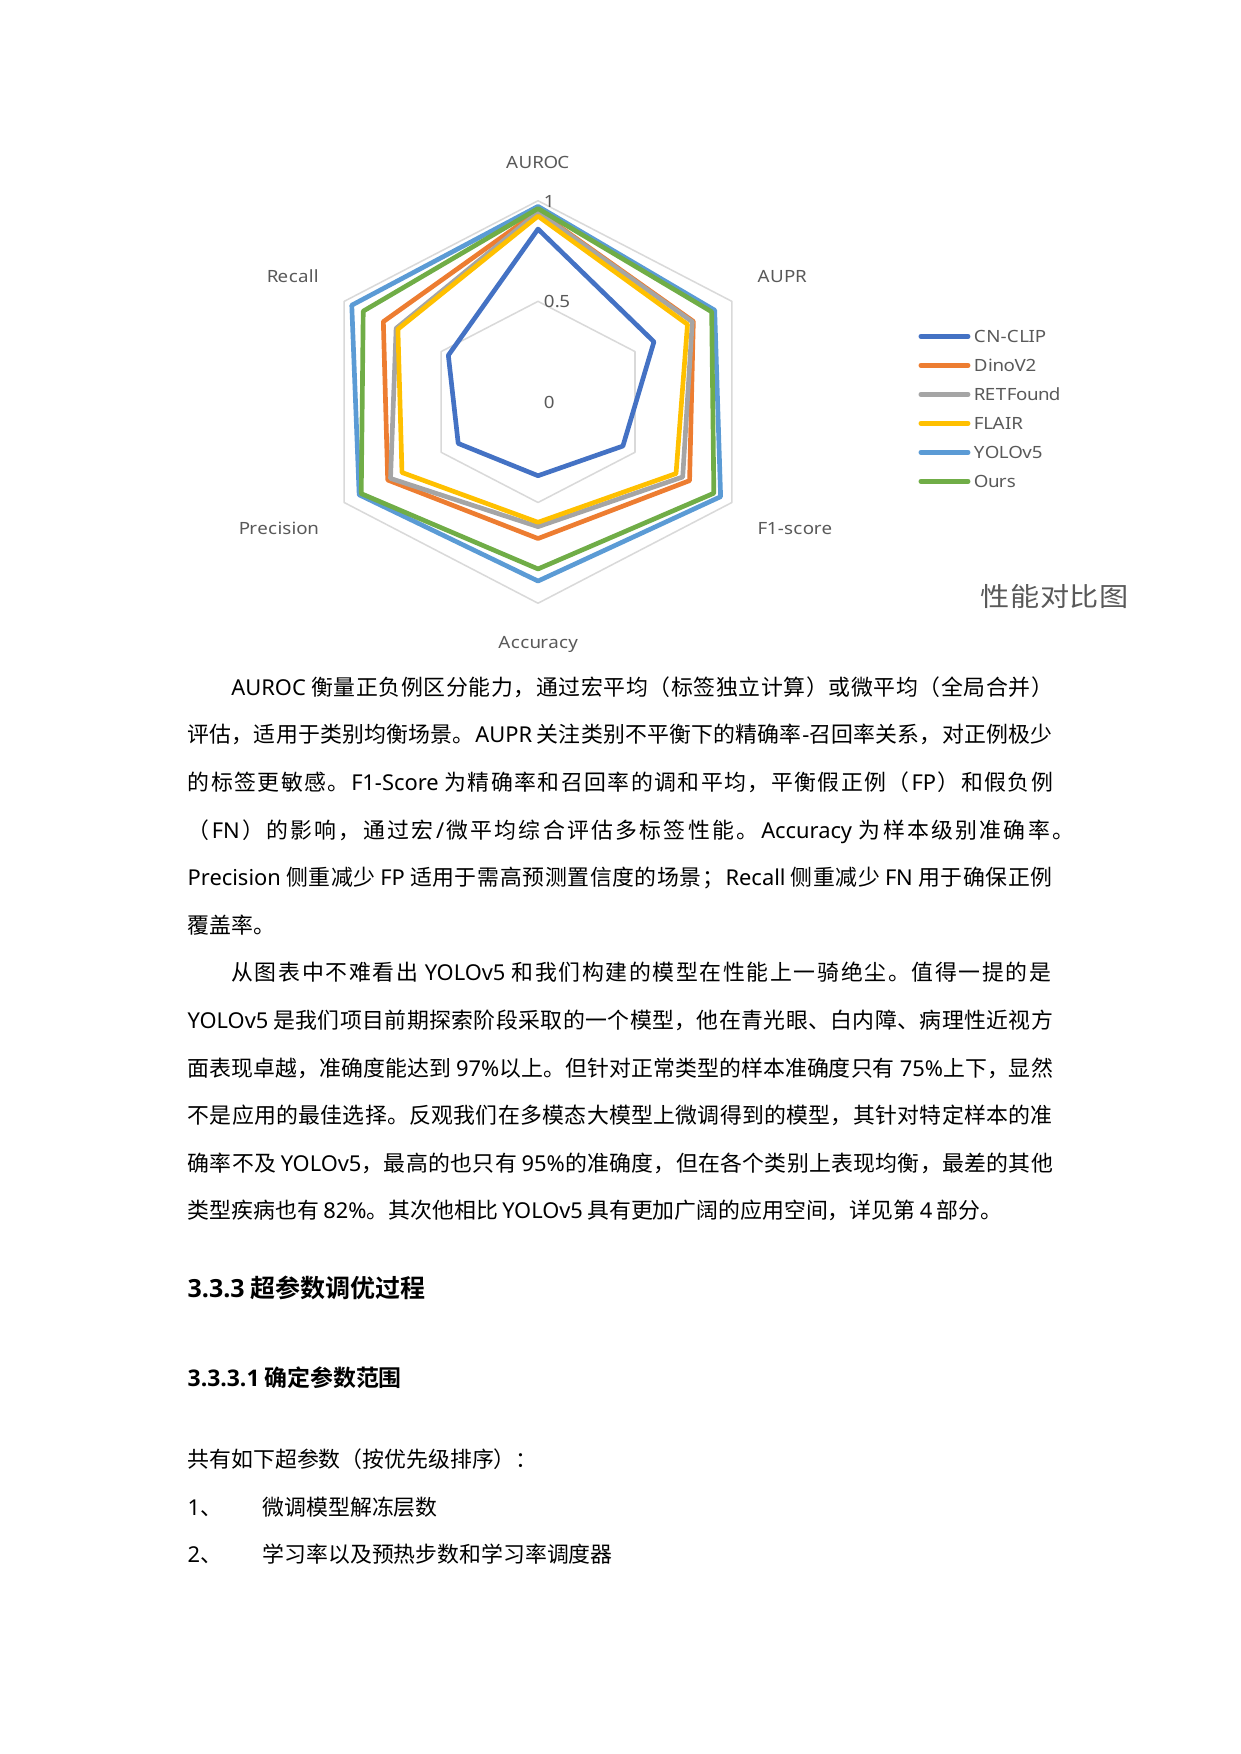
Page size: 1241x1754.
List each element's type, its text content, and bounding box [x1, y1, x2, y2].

text 共有如下超参数（按优先级排序）： [187, 1442, 1053, 1474]
subtitle 3.3.3超参数调优过程 [187, 1268, 1053, 1304]
list 微调模型解冻层数 [187, 1489, 1053, 1521]
text 从图表中不难看出YOLOv5和我们构建的模型在性能上一骑绝尘。值得一提的是YOLOv5是我们项目前期探索阶段采取的一个模型，他在青光眼、白内障、病理性近视方面表现卓越，准确度能达到97%以上。但针对正常类型的样本准确度只有75%上下，显然不是应用的最佳选择。反观我们在多模态大模型上微调得到的模型，其针对特定样本的准确率不及YOLOv5，最高的也只有95%的准确度，但在各个类别上表现均衡，最差的其他类型疾病也有82%。其次他相比YOLOv5具有更加广阔的应用空间，详见第4部分。 [187, 955, 1053, 1225]
list 学习率以及预热步数和学习率调度器 [187, 1537, 1053, 1569]
text AUROC衡量正负例区分能力，通过宏平均（标签独立计算）或微平均（全局合并）评估，适用于类别均衡场景。AUPR关注类别不平衡下的精确率-召回率关系，对正例极少的标签更敏感。F1-Score为精确率和召回率的调和平均，平衡假正例（FP）和假负例（FN）的影响，通过宏/微平均综合评估多标签性能。Accuracy为样本级别准确率。Precision侧重减少FP适用于需高预测置信度的场景；Recall侧重减少FN用于确保正例覆盖率。 [187, 150, 1053, 939]
subtitle 3.3.3.1确定参数范围 [187, 1360, 1053, 1393]
